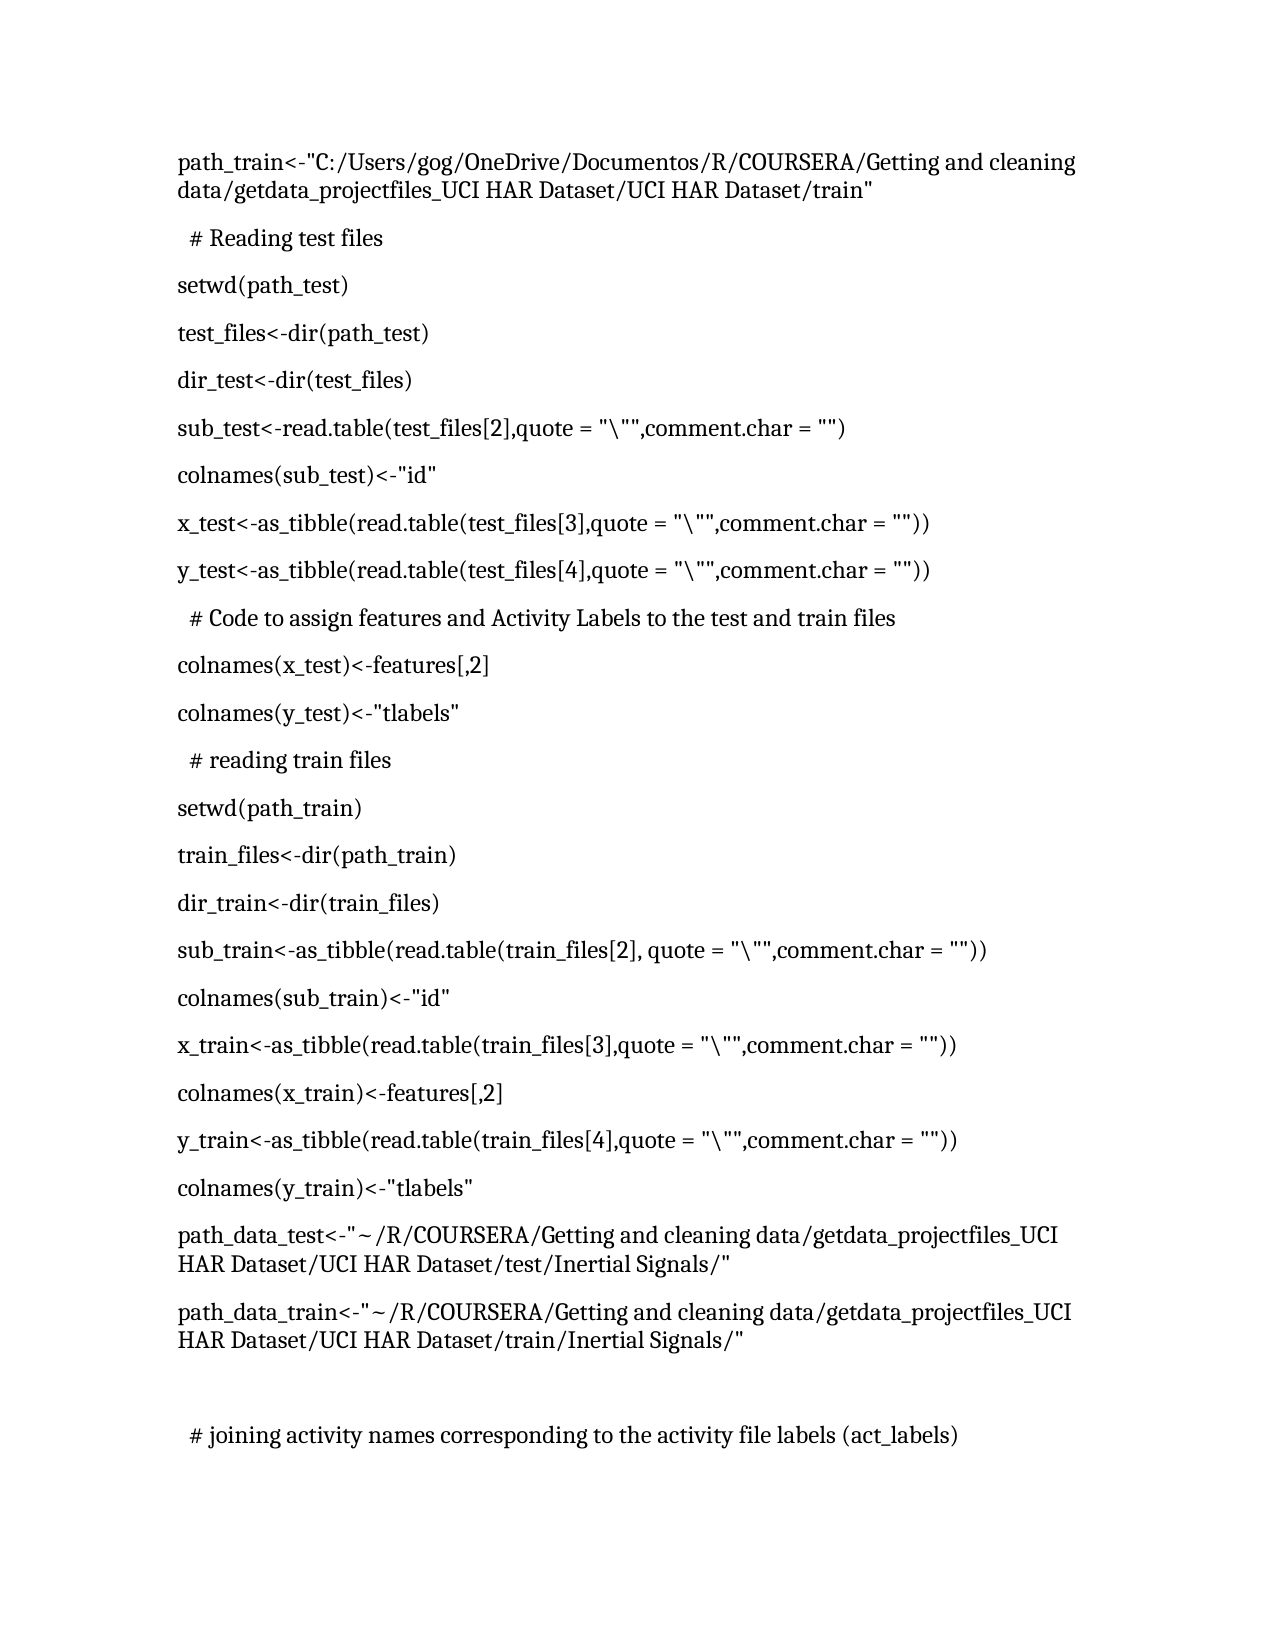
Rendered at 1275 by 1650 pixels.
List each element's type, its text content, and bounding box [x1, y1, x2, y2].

text x_train<-as_tibble(read.table(train_files[3],quote = "\"",comment.char = "")) [177, 1031, 1098, 1060]
text setwd(path_test) [177, 271, 1098, 300]
text path_data_test<-"~/R/COURSERA/Getting and cleaning data/getdata_projectfiles_UCI HAR Dataset/UCI HAR Dataset/test/Inertial Signals/" [177, 1221, 1098, 1279]
text setwd(path_train) [177, 794, 1098, 823]
text # Reading test files [177, 224, 1098, 253]
text test_files<-dir(path_test) [177, 319, 1098, 348]
text path_data_train<-"~/R/COURSERA/Getting and cleaning data/getdata_projectfiles_UCI HAR Dataset/UCI HAR Dataset/train/Inertial Signals/" [177, 1298, 1098, 1355]
text colnames(x_train)<-features[,2] [177, 1079, 1098, 1108]
text # joining activity names corresponding to the activity file labels (act_labels) [177, 1421, 1098, 1450]
text colnames(x_test)<-features[,2] [177, 651, 1098, 680]
text dir_train<-dir(train_files) [177, 889, 1098, 918]
text colnames(sub_test)<-"id" [177, 461, 1098, 490]
text y_train<-as_tibble(read.table(train_files[4],quote = "\"",comment.char = "")) [177, 1126, 1098, 1155]
text colnames(y_train)<-"tlabels" [177, 1174, 1098, 1203]
text sub_train<-as_tibble(read.table(train_files[2], quote = "\"",comment.char = "")) [177, 936, 1098, 965]
text x_test<-as_tibble(read.table(test_files[3],quote = "\"",comment.char = "")) [177, 509, 1098, 538]
text dir_test<-dir(test_files) [177, 366, 1098, 395]
text # Code to assign features and Activity Labels to the test and train files [177, 604, 1098, 633]
text path_train<-"C:/Users/gog/OneDrive/Documentos/R/COURSERA/Getting and cleaning data/getdata_projectfiles_UCI HAR Dataset/UCI HAR Dataset/train" [177, 148, 1098, 205]
text colnames(sub_train)<-"id" [177, 984, 1098, 1013]
text sub_test<-read.table(test_files[2],quote = "\"",comment.char = "") [177, 414, 1098, 443]
text # reading train files [177, 746, 1098, 775]
text y_test<-as_tibble(read.table(test_files[4],quote = "\"",comment.char = "")) [177, 556, 1098, 585]
text colnames(y_test)<-"tlabels" [177, 699, 1098, 728]
text train_files<-dir(path_train) [177, 841, 1098, 870]
